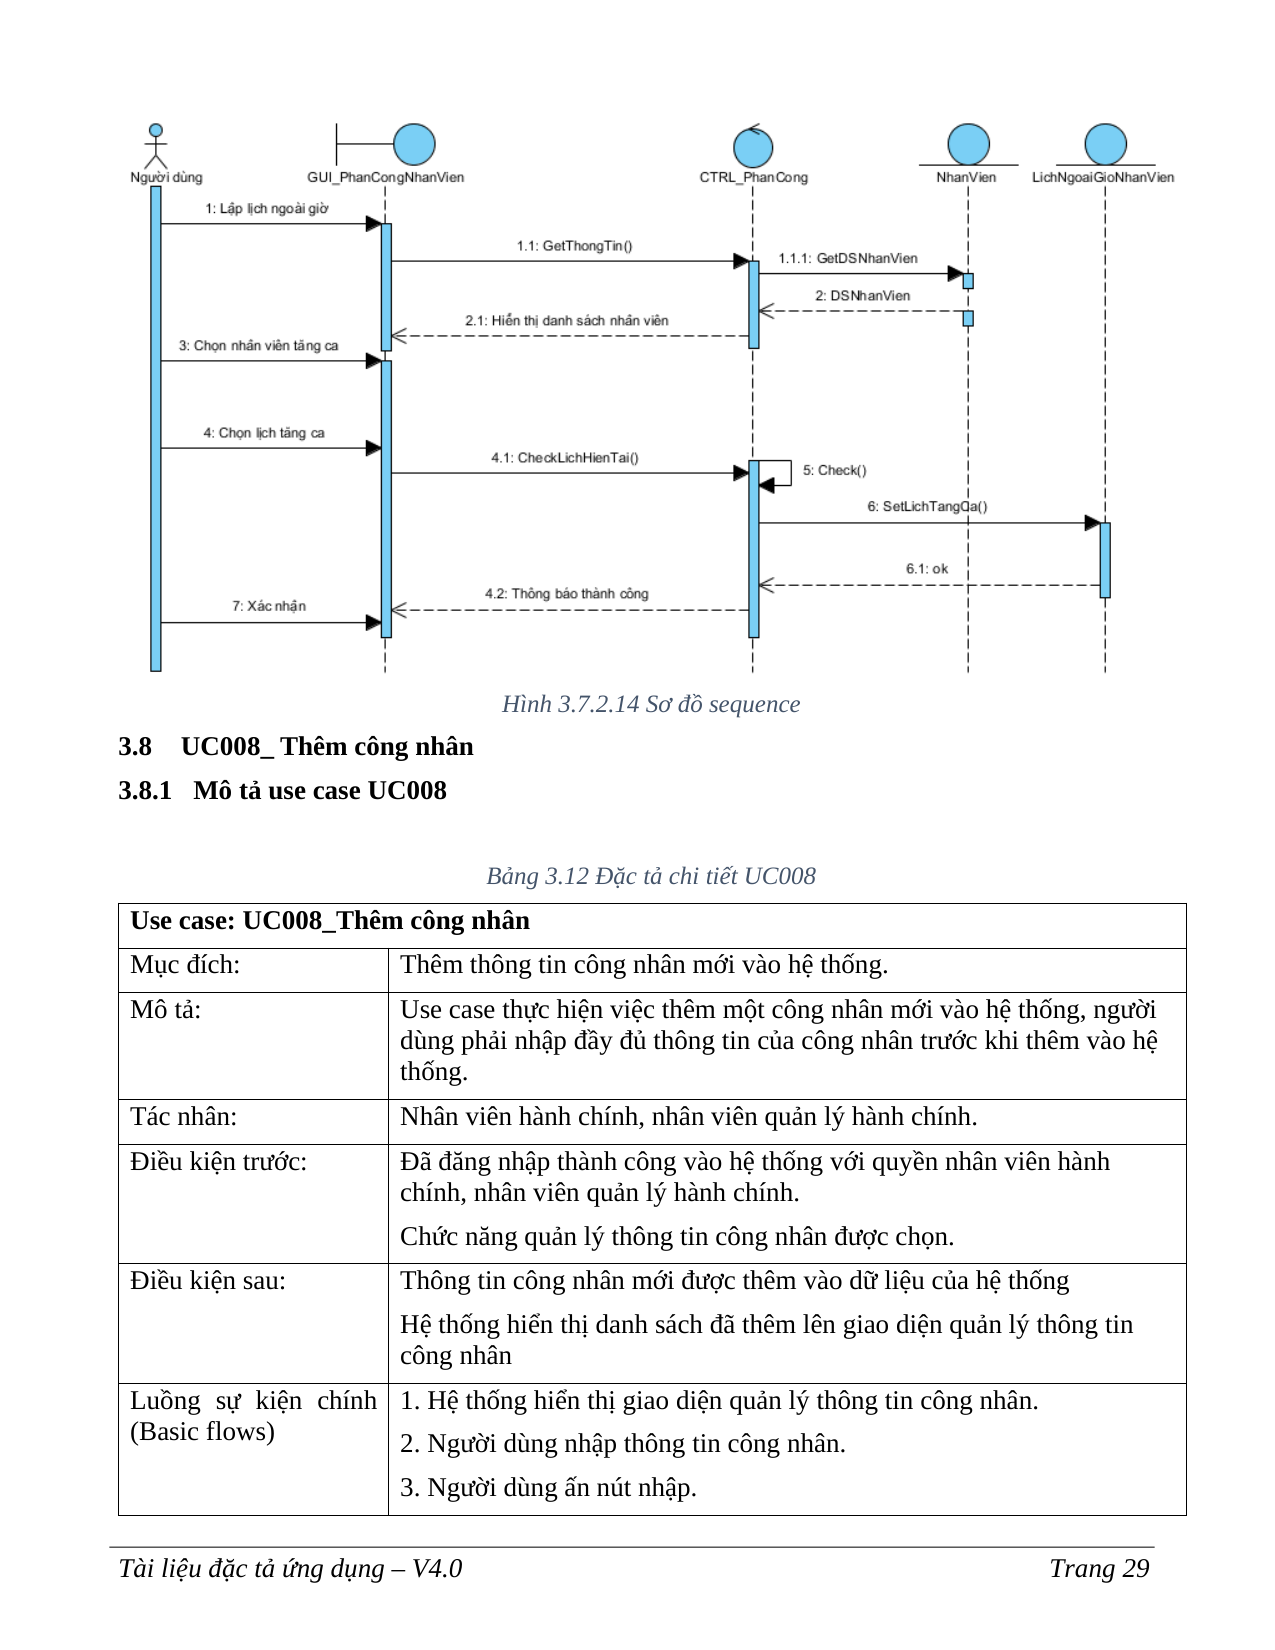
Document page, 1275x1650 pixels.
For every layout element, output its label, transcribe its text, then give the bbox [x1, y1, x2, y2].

table_cell Thông tin công nhân mới được thêm vào dữ liệu của hệ thống Hệ thống hiển thị danh sách đã thêm lên giao diện quản lý thông tin công nhân [389, 1264, 1186, 1383]
table_header Use case: UC008_Thêm công nhân [119, 904, 1186, 947]
subtitle Mô tả use case UC008 [118, 774, 1186, 805]
table_cell Mục đích: [119, 949, 388, 992]
table_cell Use case thực hiện việc thêm một công nhân mới vào hệ thống, người dùng phải nhập đầy đủ thông tin của công nhân trước khi thêm vào hệ thống. [389, 993, 1186, 1099]
table_cell Thêm thông tin công nhân mới vào hệ thống. [389, 949, 1186, 992]
table_cell Nhân viên hành chính, nhân viên quản lý hành chính. [389, 1100, 1186, 1144]
table_cell Mô tả: [119, 993, 388, 1099]
table_cell Đã đăng nhập thành công vào hệ thống với quyền nhân viên hành chính, nhân viên quản lý hành chính. Chức năng quản lý thông tin công nhân được chọn. [389, 1145, 1186, 1263]
table_cell Tác nhân: [119, 1100, 388, 1144]
table_cell Điều kiện trước: [119, 1145, 388, 1263]
picture [118, 121, 1187, 677]
subtitle UC008_ Thêm công nhân [118, 731, 1186, 762]
table_cell Điều kiện sau: [119, 1264, 388, 1383]
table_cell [389, 1384, 1186, 1515]
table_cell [119, 1384, 388, 1515]
